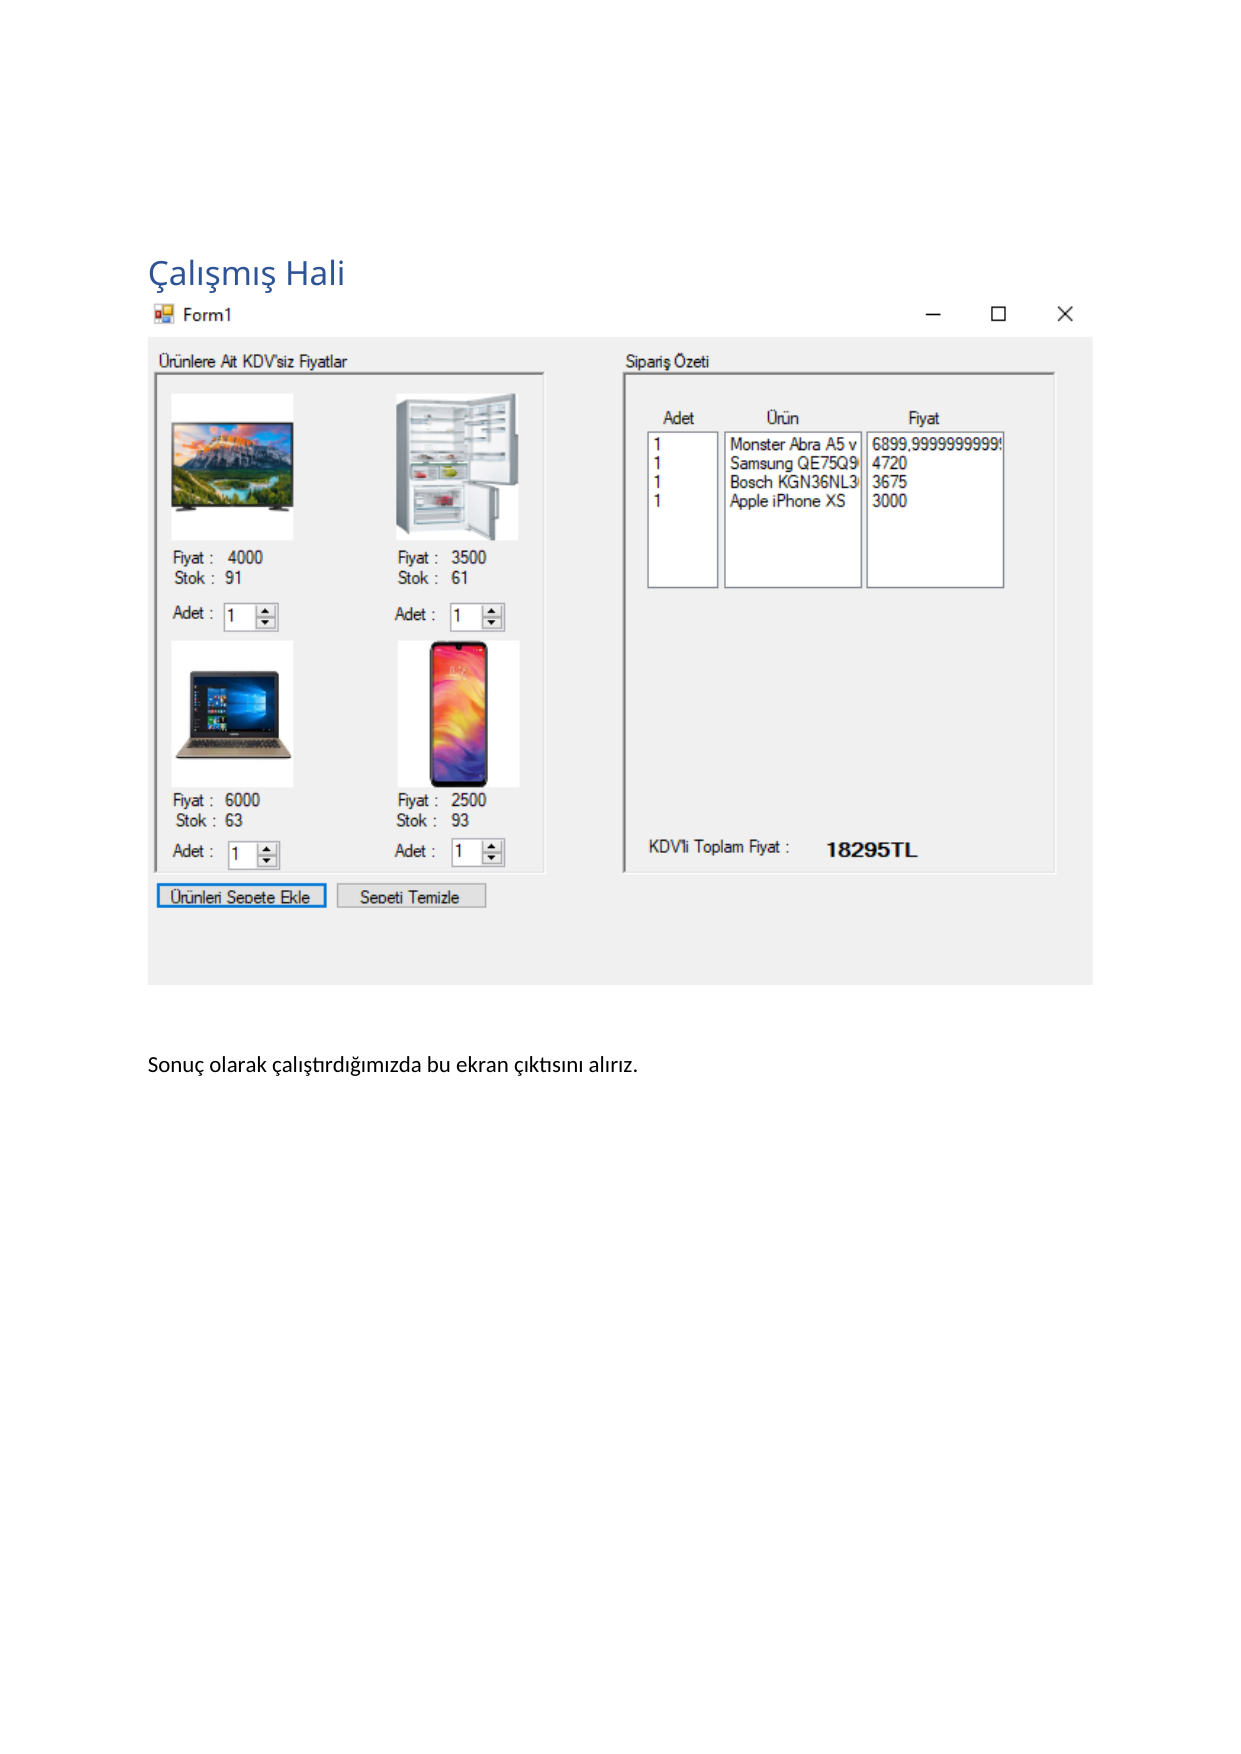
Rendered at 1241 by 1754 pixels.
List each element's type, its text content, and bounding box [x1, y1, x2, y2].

subtitle Çalışmış Hali [148, 250, 1093, 295]
picture [147, 298, 1093, 985]
text Sonuç olarak çalıştırdığımızda bu ekran çıktısını alırız. [148, 1050, 1093, 1078]
